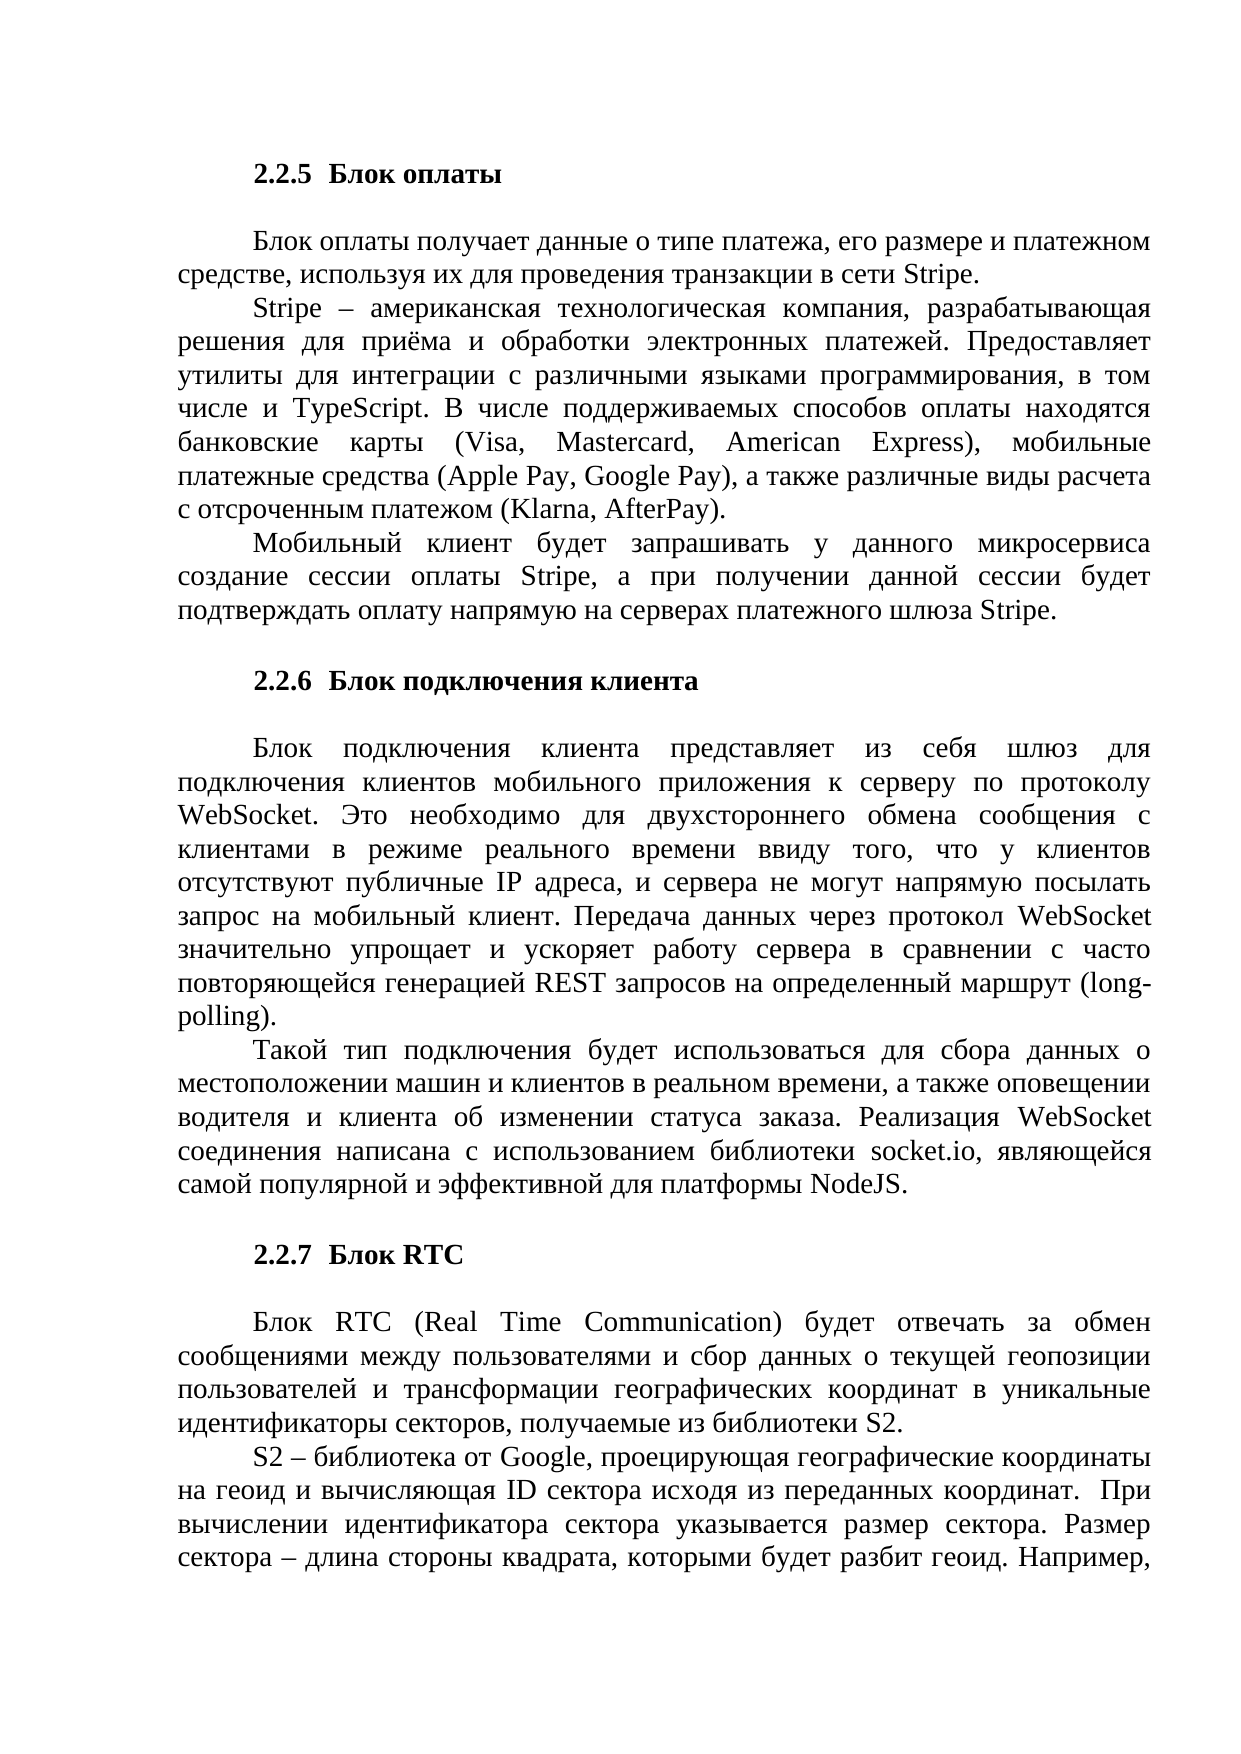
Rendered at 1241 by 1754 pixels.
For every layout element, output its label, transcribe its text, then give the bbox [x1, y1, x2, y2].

text Такой тип подключения будет использоваться для сбора данных о местоположении машин и клиентов в реальном времени, а также оповещении водителя и клиента об изменении статуса заказа. Реализация WebSocket соединения написана с использованием библиотеки socket.io, являющейся самой популярной и эффективной для платформы NodeJS. [177, 1032, 1152, 1200]
subtitle Блок оплаты [253, 156, 1152, 189]
text Блок подключения клиента представляет из себя шлюз для подключения клиентов мобильного приложения к серверу по протоколу WebSocket. Это необходимо для двухстороннего обмена сообщения с клиентами в режиме реального времени ввиду того, что у клиентов отсутствуют публичные IP адреса, и сервера не могут напрямую посылать запрос на мобильный клиент. Передача данных через протокол WebSocket значительно упрощает и ускоряет работу сервера в сравнении с часто повторяющейся генерацией REST запросов на определенный маршрут (long-polling). [177, 730, 1152, 1032]
text Блок RTC (Real Time Communication) будет отвечать за обмен сообщениями между пользователями и сбор данных о текущей геопозиции пользователей и трансформации географических координат в уникальные идентификаторы секторов, получаемые из библиотеки S2. [177, 1304, 1152, 1439]
text Stripe – американская технологическая компания, разрабатывающая решения для приёма и обработки электронных платежей. Предоставляет утилиты для интеграции с различными языками программирования, в том числе и TypeScript. В числе поддерживаемых способов оплаты находятся банковские карты (Visa, Mastercard, American Express), мобильные платежные средства (Apple Pay, Google Pay), а также различные виды расчета с отсроченным платежом (Klarna, AfterPay). [177, 290, 1152, 525]
subtitle Блок подключения клиента [253, 663, 1152, 697]
text Мобильный клиент будет запрашивать у данного микросервиса создание сессии оплаты Stripe, а при получении данной сессии будет подтверждать оплату напрямую на серверах платежного шлюза Stripe. [177, 525, 1152, 625]
text Блок оплаты получает данные о типе платежа, его размере и платежном средстве, используя их для проведения транзакции в сети Stripe. [177, 223, 1152, 290]
subtitle Блок RTC [253, 1237, 1152, 1271]
